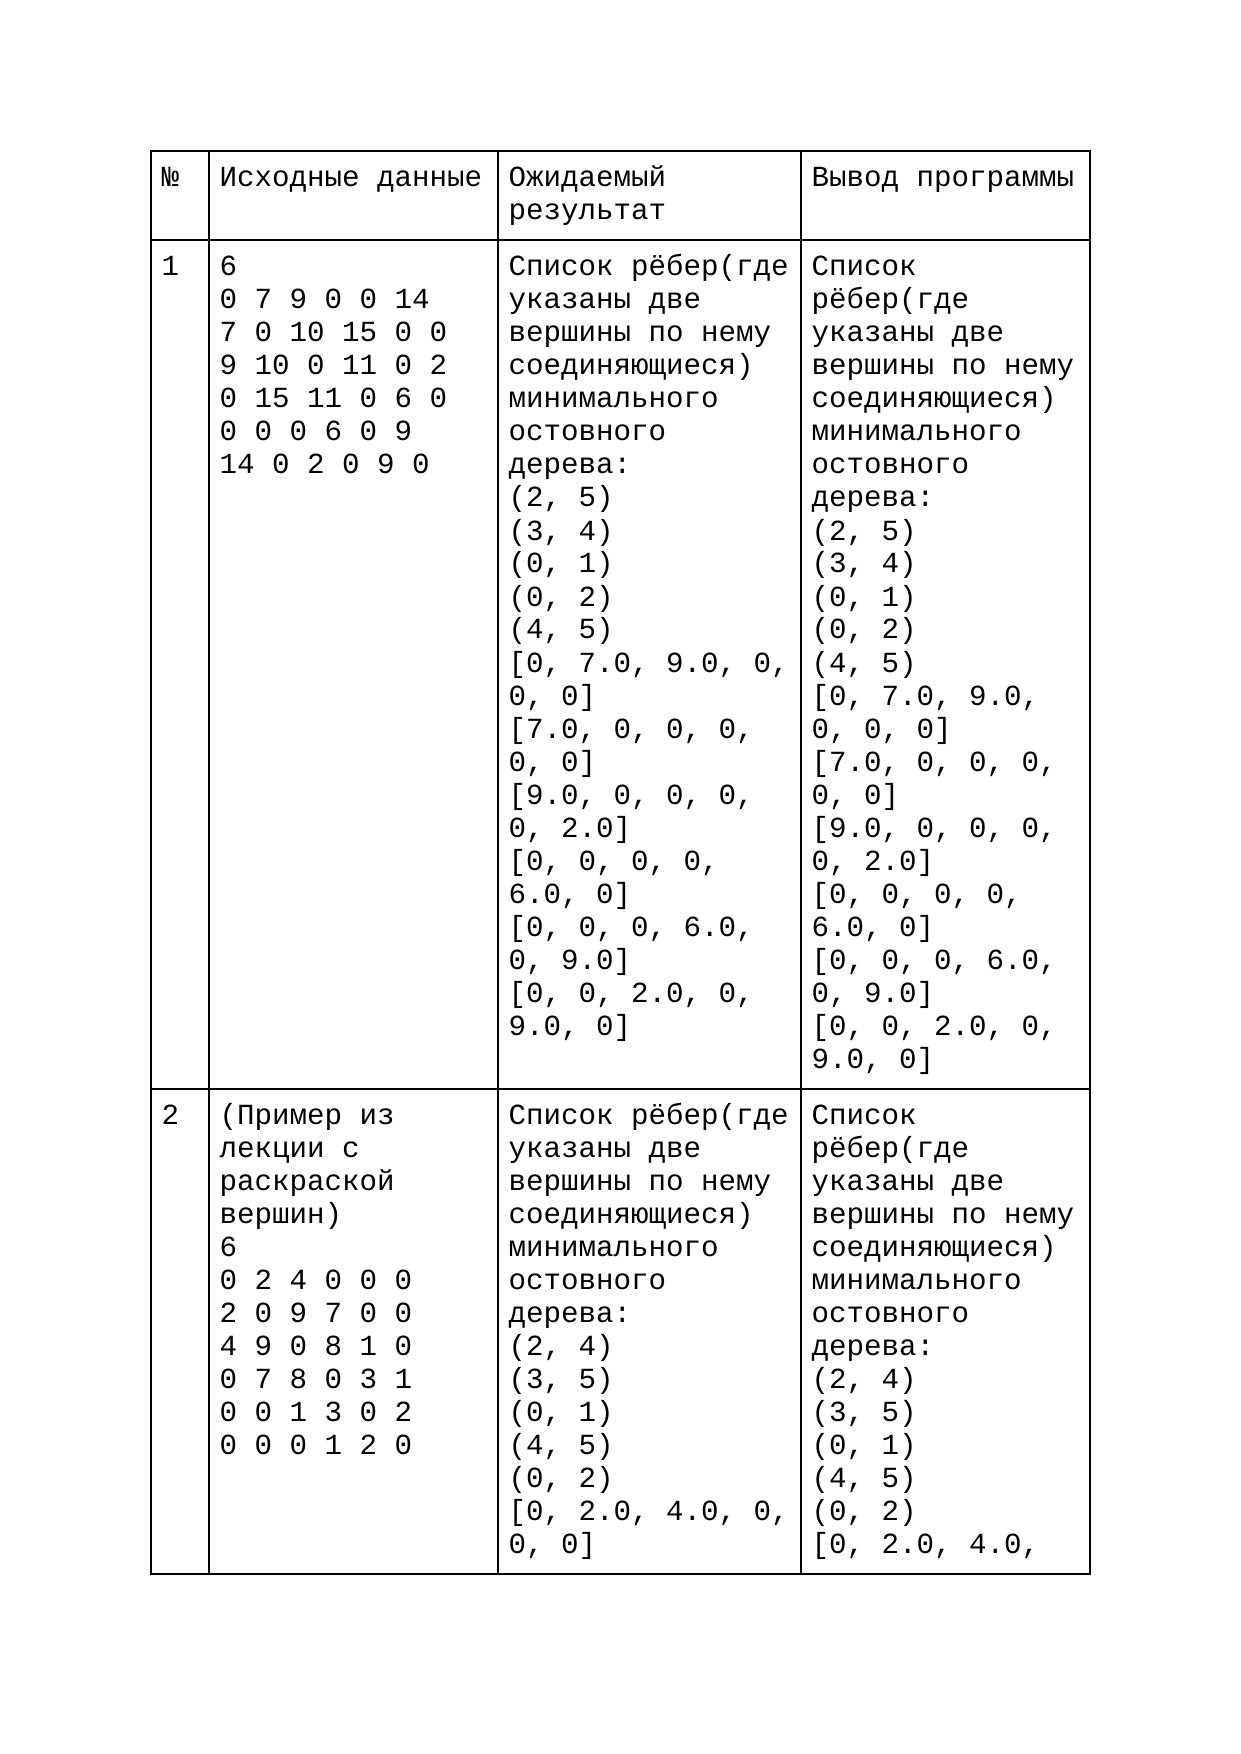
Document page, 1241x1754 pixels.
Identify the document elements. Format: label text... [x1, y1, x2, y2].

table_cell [210, 1090, 497, 1573]
table_header Исходные данные [210, 152, 497, 239]
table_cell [499, 1090, 800, 1573]
table_header № [152, 152, 208, 239]
table_cell 2 [152, 1090, 208, 1573]
table_cell 1 [152, 241, 208, 1087]
table_header Ожидаемый результат [499, 152, 800, 239]
table_cell 6 0 7 9 0 0 14 7 0 10 15 0 0 9 10 0 11 0 2 0 15 11 0 6 0 0 0 0 6 0 9 14 0 2 0 9 0 [210, 241, 497, 1087]
table_cell Список рёбер(где указаны две вершины по нему соединяющиеся) минимального остовного дерева: (2, 5) (3, 4) (0, 1) (0, 2) (4, 5) [0, 7.0, 9.0, 0, 0, 0] [7.0, 0, 0, 0, 0, 0] [9.0, 0, 0, 0, 0, 2.0] [0, 0, 0, 0, 6.0, 0] [0, 0, 0, 6.0, 0, 9.0] [0, 0, 2.0, 0, 9.0, 0] [499, 241, 800, 1087]
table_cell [802, 1090, 1089, 1573]
table_header Вывод программы [802, 152, 1089, 239]
table_cell Список рёбер(где указаны две вершины по нему соединяющиеся) минимального остовного дерева: (2, 5) (3, 4) (0, 1) (0, 2) (4, 5) [0, 7.0, 9.0, 0, 0, 0] [7.0, 0, 0, 0, 0, 0] [9.0, 0, 0, 0, 0, 2.0] [0, 0, 0, 0, 6.0, 0] [0, 0, 0, 6.0, 0, 9.0] [0, 0, 2.0, 0, 9.0, 0] [802, 241, 1089, 1087]
